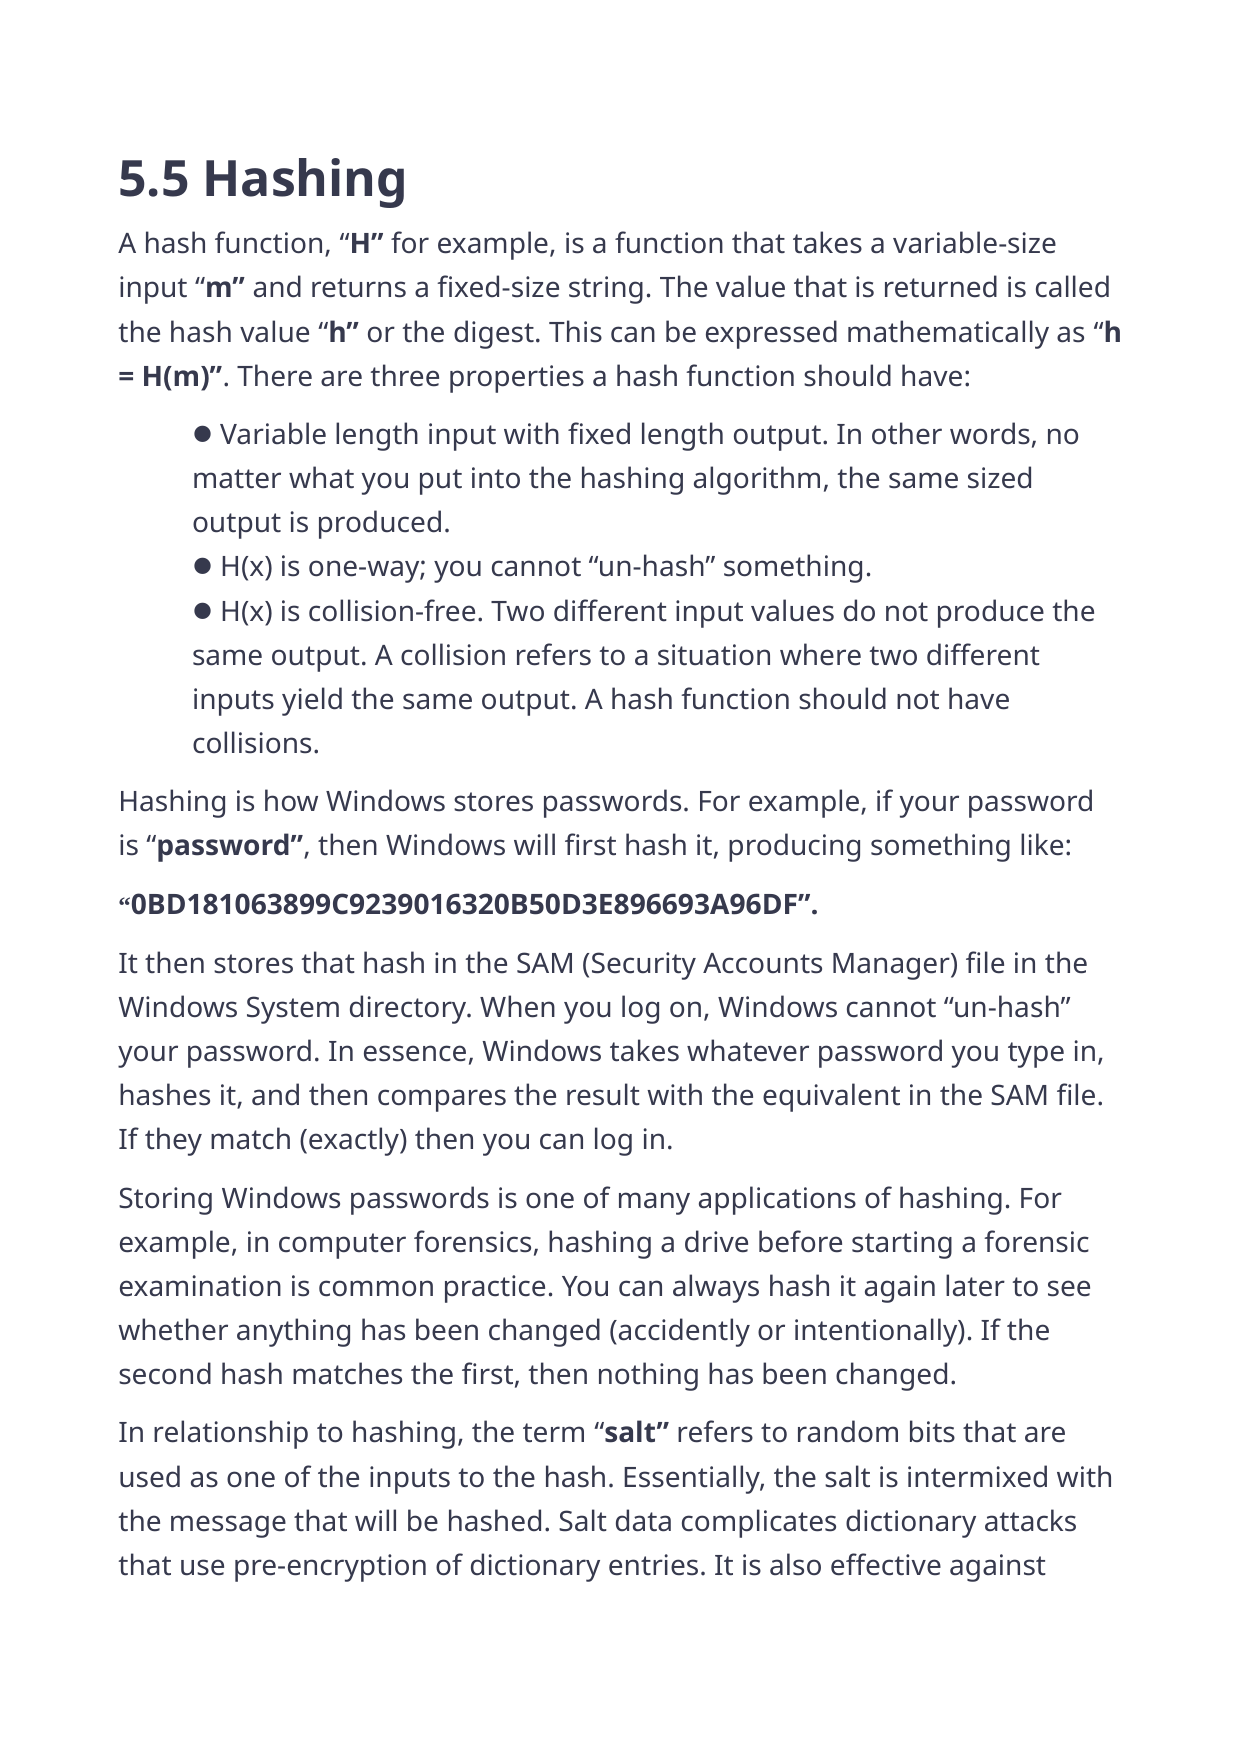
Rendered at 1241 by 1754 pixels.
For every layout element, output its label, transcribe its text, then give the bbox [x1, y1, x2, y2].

list H(x) is collision-free. Two different input values do not produce the same output. A collision refers to a situation where two different inputs yield the same output. A hash function should not have collisions. [192, 591, 1122, 761]
text A hash function, “H” for example, is a function that takes a variable-size input “m” and returns a fixed-size string. The value that is returned is called the hash value “h” or the digest. This can be expressed mathematically as “h = H(m)”. There are three properties a hash function should have: [118, 224, 1122, 394]
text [118, 1413, 1122, 1583]
list H(x) is one-way; you cannot “un-hash” something. [192, 547, 1122, 585]
text “0BD181063899C9239016320B50D3E896693A96DF”. [118, 884, 1122, 923]
subtitle 5.5 Hashing [118, 143, 1122, 211]
list Variable length input with fixed length output. In other words, no matter what you put into the hashing algorithm, the same sized output is produced. [192, 414, 1122, 541]
text Storing Windows passwords is one of many applications of hashing. For example, in computer forensics, hashing a drive before starting a forensic examination is common practice. You can always hash it again later to see whether anything has been changed (accidently or intentionally). If the second hash matches the first, then nothing has been changed. [118, 1178, 1122, 1392]
text Hashing is how Windows stores passwords. For example, if your password is “password”, then Windows will first hash it, producing something like: [118, 782, 1122, 864]
text It then stores that hash in the SAM (Security Accounts Manager) file in the Windows System directory. When you log on, Windows cannot “un-hash” your password. In essence, Windows takes whatever password you type in, hashes it, and then compares the result with the equivalent in the SAM file. If they match (exactly) then you can log in. [118, 943, 1122, 1158]
